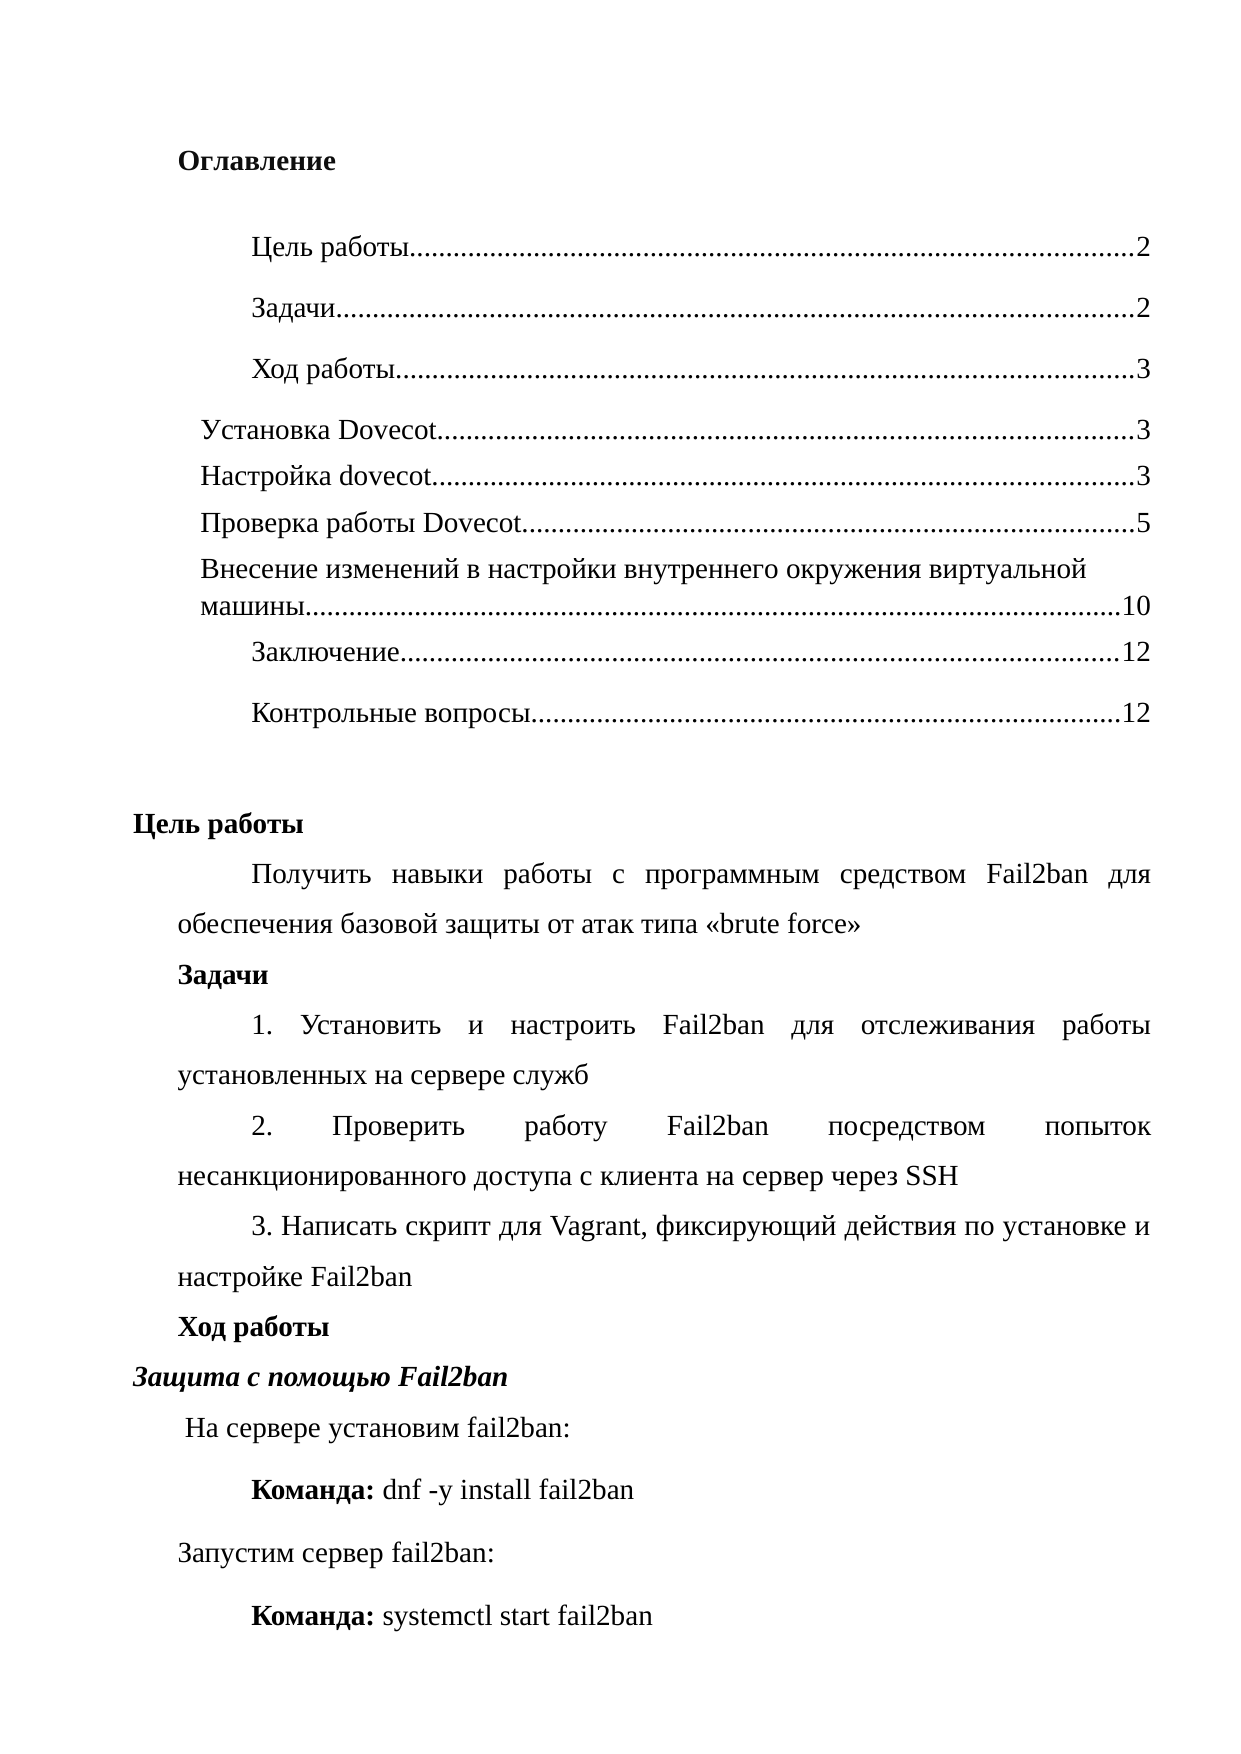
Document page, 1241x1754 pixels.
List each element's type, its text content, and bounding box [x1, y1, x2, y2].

text 1. Установить и настроить Fail2ban для отслеживания работы установленных на сервере служб [177, 1007, 1152, 1091]
text На сервере установим fail2ban: [177, 1410, 1152, 1443]
text Команда: systemctl start fail2ban [177, 1598, 1152, 1632]
text 2. Проверить работу Fail2ban посредством попыток несанкционированного доступа с клиента на сервер через SSH [177, 1108, 1152, 1192]
subtitle Цель работы [133, 806, 1152, 839]
text Получить навыки работы с программным средством Fail2ban для обеспечения базовой защиты от атак типа «brute force» [177, 856, 1152, 940]
text Команда: dnf -y install fail2ban [177, 1472, 1152, 1506]
subtitle Ход работы [177, 1309, 1152, 1343]
text 3. Написать скрипт для Vagrant, фиксирующий действия по установке и настройке Fail2ban [177, 1208, 1152, 1292]
subtitle Защита с помощью Fail2ban [133, 1359, 1152, 1393]
subtitle Задачи [177, 957, 1152, 990]
text Запустим сервер fail2ban: [177, 1535, 1152, 1569]
